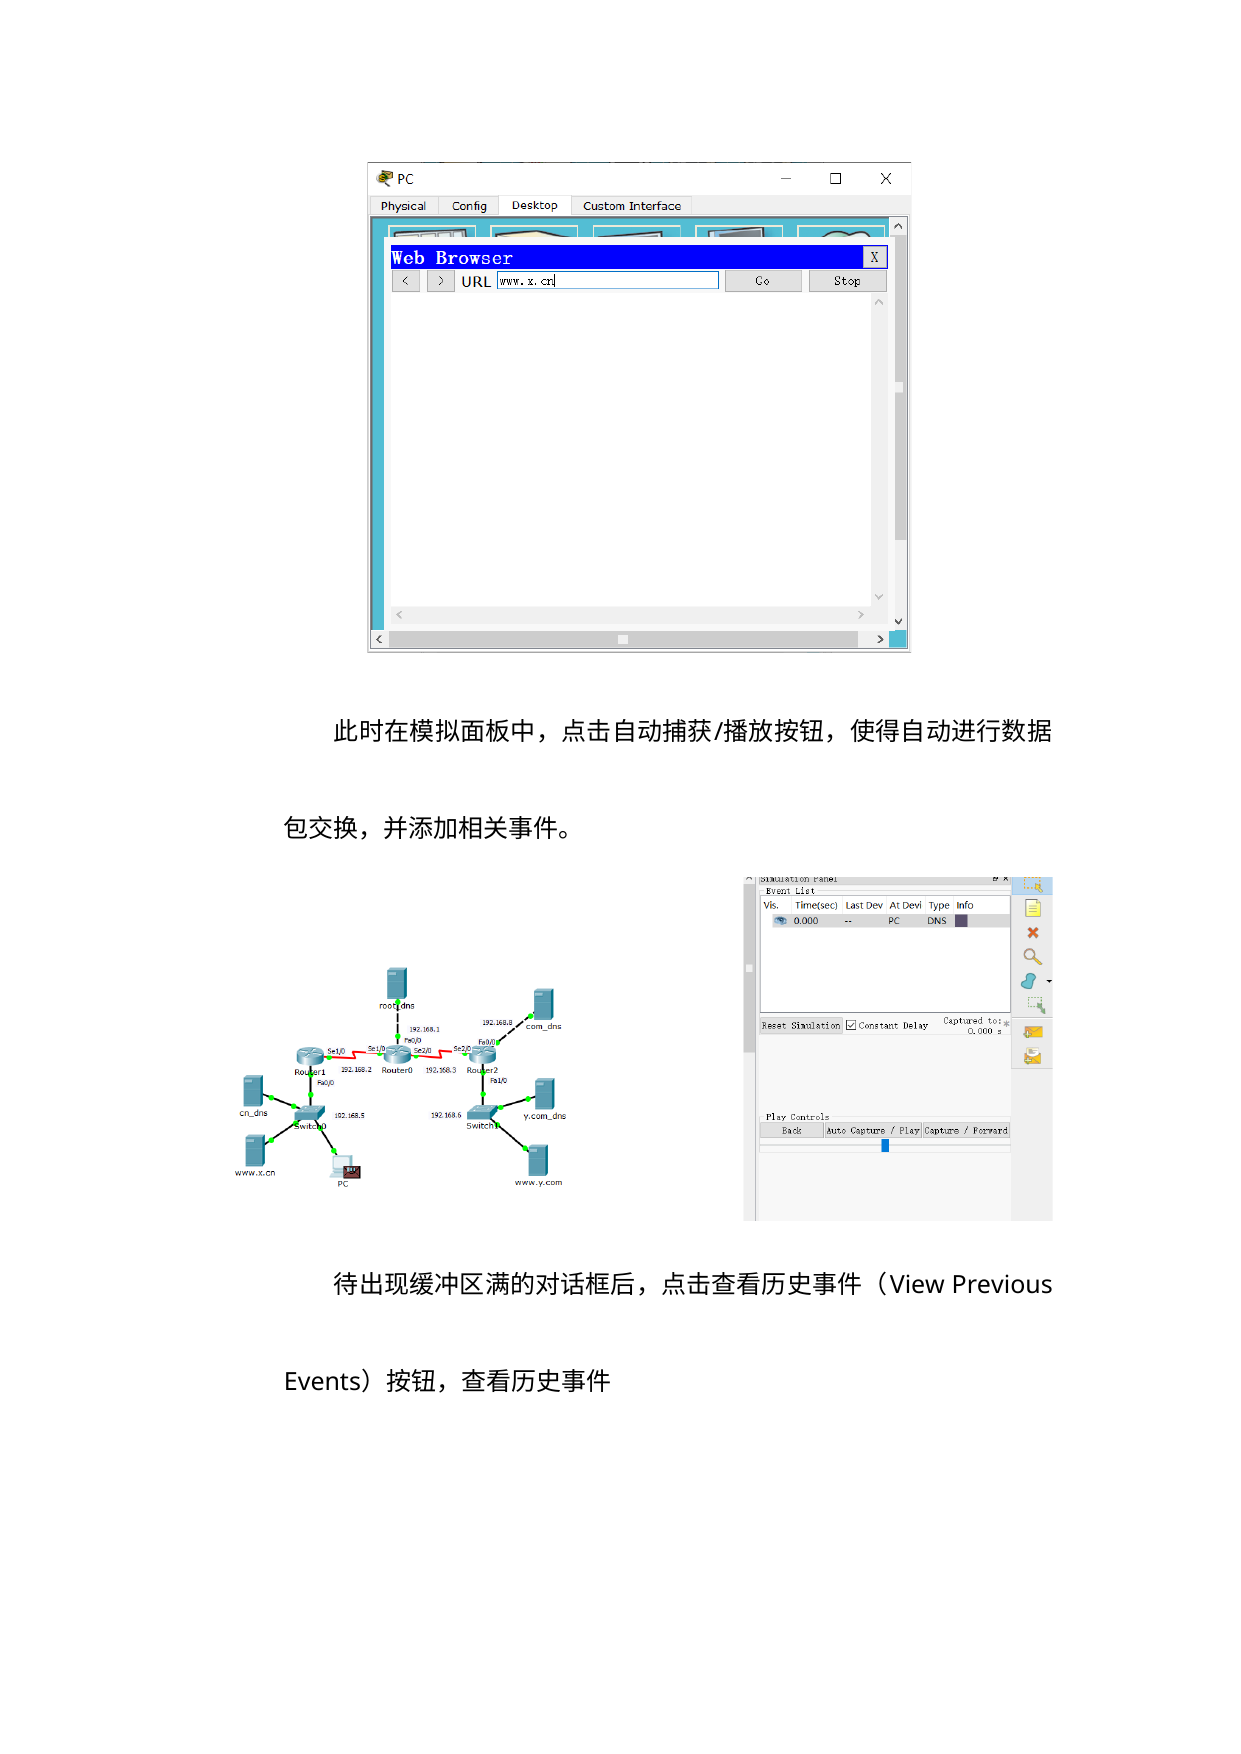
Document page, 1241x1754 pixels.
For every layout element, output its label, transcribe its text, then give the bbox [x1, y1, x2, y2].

picture [367, 162, 912, 653]
list 待出现缓冲区满的对话框后，点击查看历史事件（View Previous Events）按钮，查看历史事件 [284, 1250, 1053, 1412]
picture [187, 877, 1053, 1221]
list 此时在模拟面板中，点击自动捕获/播放按钮，使得自动进行数据包交换，并添加相关事件。 [284, 697, 1053, 859]
